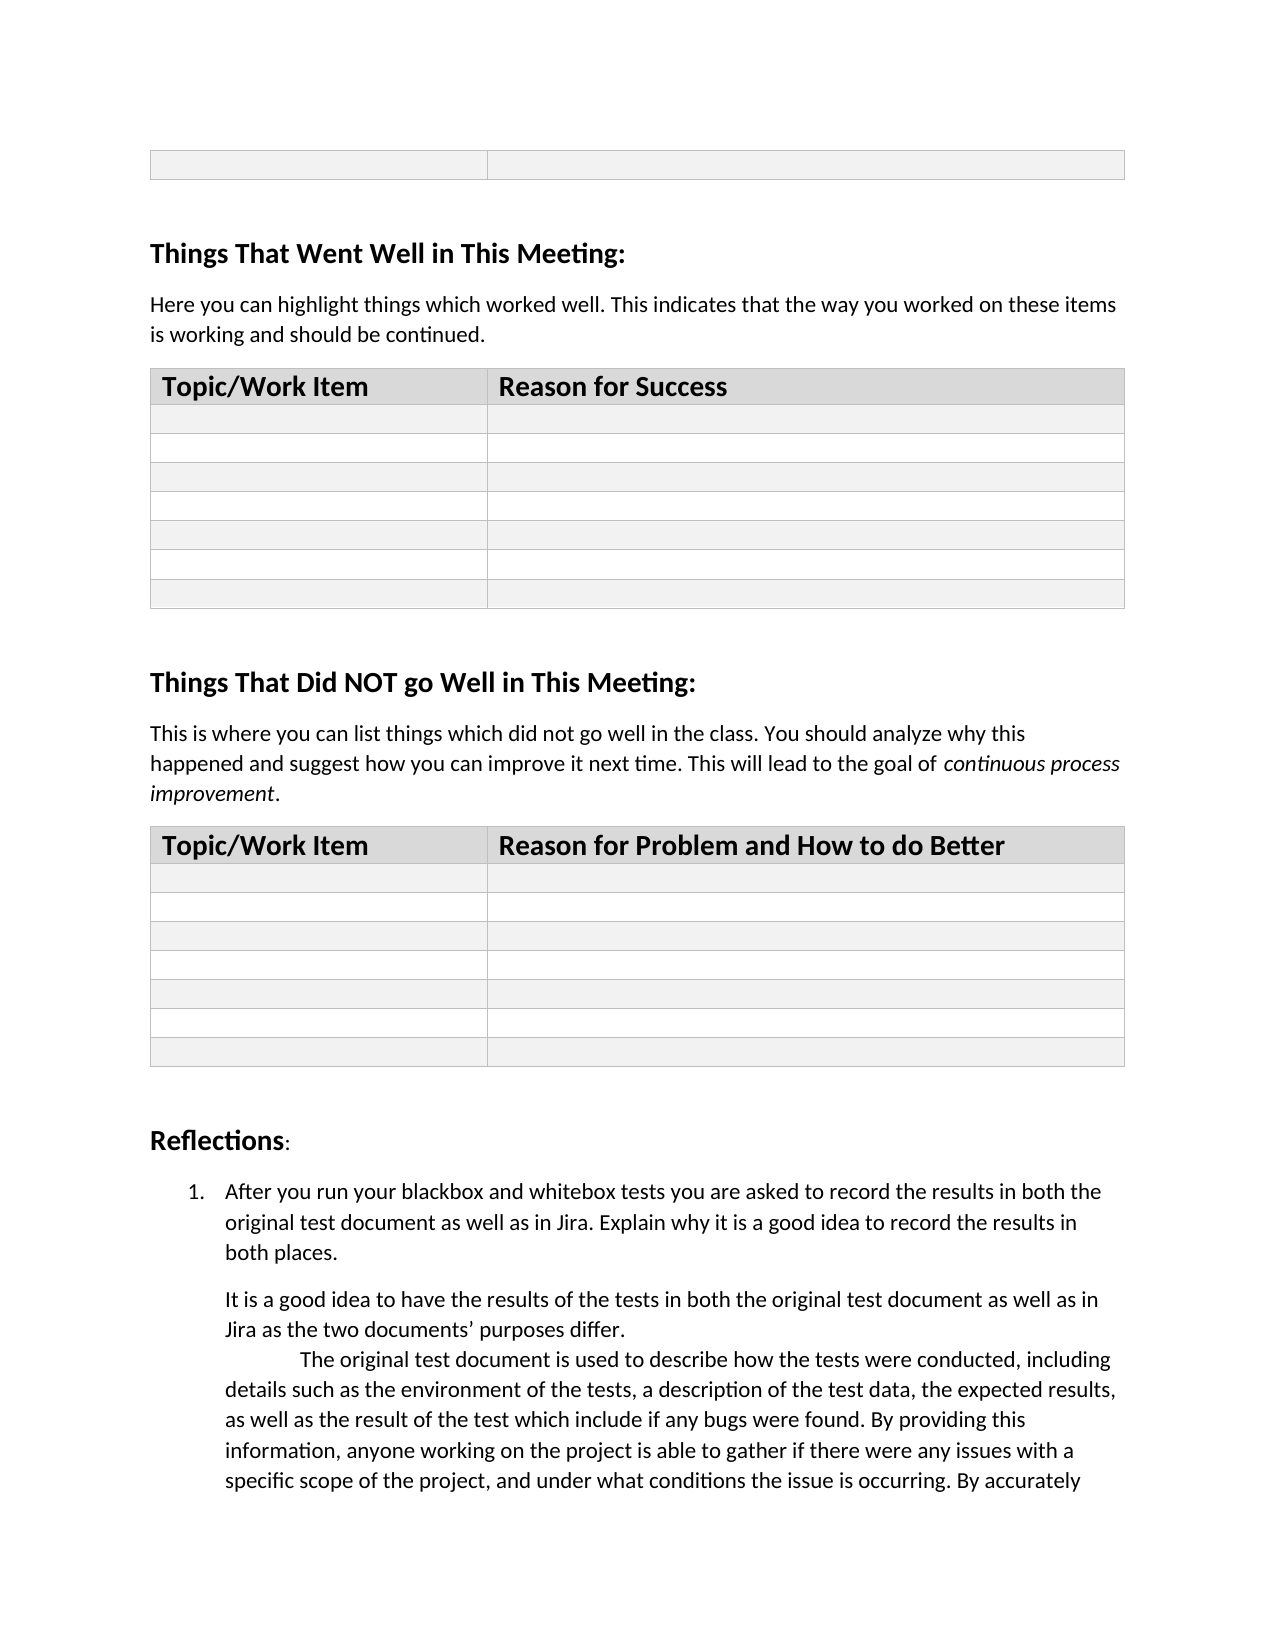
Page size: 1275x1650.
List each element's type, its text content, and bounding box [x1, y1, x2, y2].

table_cell [488, 405, 1124, 433]
table_cell [488, 151, 1124, 179]
text This is where you can list things which did not go well in the class. You should analyze why this happened and suggest how you can improve it next time. This will lead to the goal of continuous process improvement. [150, 719, 1125, 807]
table_cell [151, 922, 487, 950]
table_cell [151, 951, 487, 979]
table_cell [488, 434, 1124, 462]
table_cell [151, 405, 487, 433]
table_header Reason for Success [488, 369, 1124, 404]
table_cell [151, 1009, 487, 1037]
table_cell [488, 922, 1124, 950]
table_cell [151, 463, 487, 491]
table_cell [488, 580, 1124, 607]
table_cell [151, 492, 487, 520]
table_cell [488, 893, 1124, 921]
table_header Topic/Work Item [151, 369, 487, 404]
table_cell [151, 1038, 487, 1066]
table_cell [151, 864, 487, 892]
table_cell [488, 951, 1124, 979]
table_cell [488, 980, 1124, 1008]
text Things That Went Well in This Meeting: [150, 235, 1125, 271]
table_cell [488, 463, 1124, 491]
table_cell [151, 151, 487, 179]
table_cell [151, 434, 487, 462]
table_cell [488, 521, 1124, 549]
table_header Reason for Problem and How to do Better [488, 827, 1124, 863]
table_cell [151, 893, 487, 921]
table_cell [488, 864, 1124, 892]
text Reflections: [150, 1122, 1125, 1158]
table_cell [151, 580, 487, 607]
text Things That Did NOT go Well in This Meeting: [150, 664, 1125, 699]
table_cell [488, 1038, 1124, 1066]
table_header Topic/Work Item [151, 827, 487, 863]
table_cell [488, 550, 1124, 578]
table_cell [488, 1009, 1124, 1037]
table_cell [151, 550, 487, 578]
text Here you can highlight things which worked well. This indicates that the way you worked on these items is working and should be continued. [150, 290, 1125, 348]
table_cell [151, 521, 487, 549]
table_cell [488, 492, 1124, 520]
table_cell [151, 980, 487, 1008]
